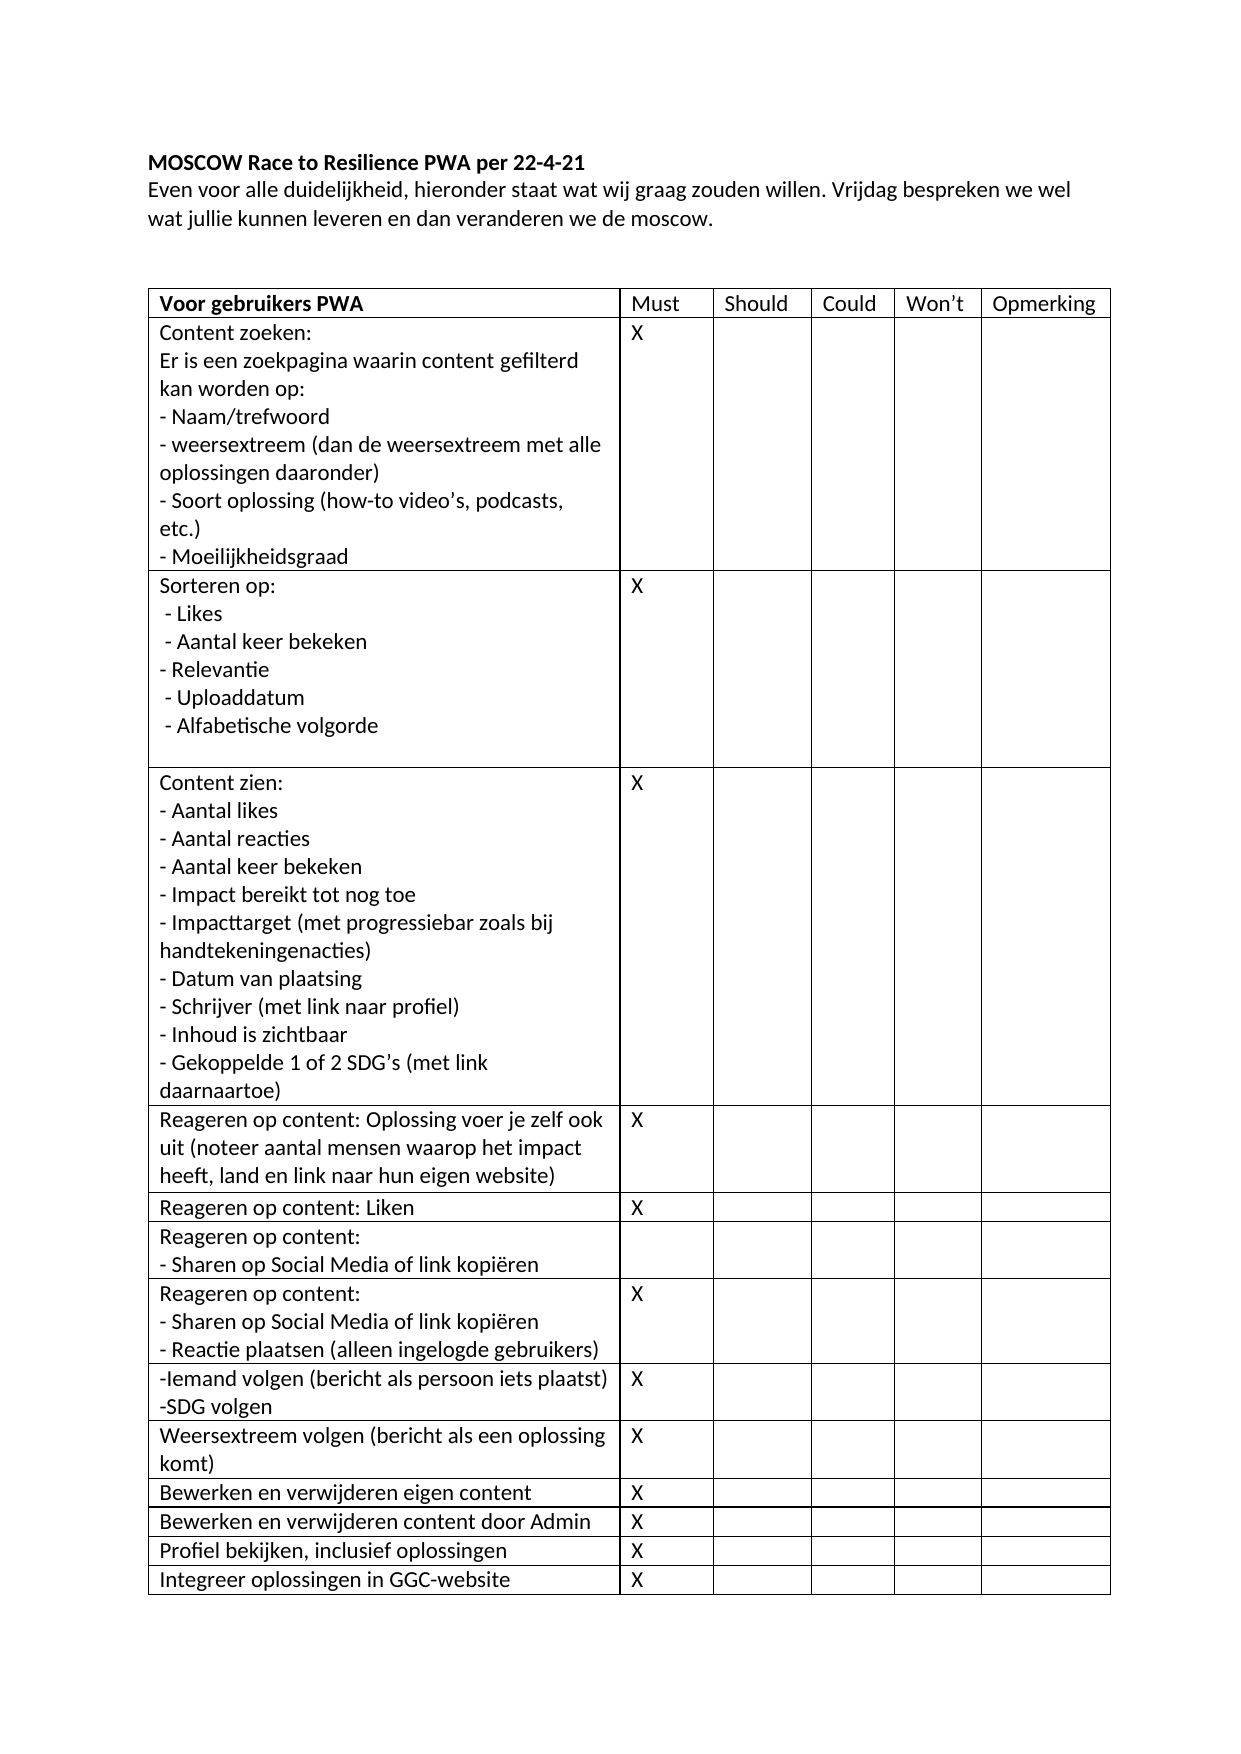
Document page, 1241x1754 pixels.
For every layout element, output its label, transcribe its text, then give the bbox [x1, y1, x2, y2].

text Even voor alle duidelijkheid, hieronder staat wat wij graag zouden willen. Vrijdag bespreken we wel wat jullie kunnen leveren en dan veranderen we de moscow. [148, 176, 1093, 232]
table_cell [982, 1421, 1110, 1477]
table_cell [895, 1508, 981, 1536]
table_cell [714, 1364, 811, 1420]
table_cell -Iemand volgen (bericht als persoon iets plaatst) -SDG volgen [149, 1364, 619, 1420]
table_cell [982, 318, 1110, 570]
table_cell Reageren op content: - Sharen op Social Media of link kopiëren [149, 1222, 619, 1278]
table_cell [714, 1421, 811, 1477]
table_cell Weersextreem volgen (bericht als een oplossing komt) [149, 1421, 619, 1477]
table_cell [714, 1279, 811, 1363]
table_cell Content zien: - Aantal likes - Aantal reacties - Aantal keer bekeken - Impact bereikt tot nog toe - Impacttarget (met progressiebar zoals bij handtekeningenacties) - Datum van plaatsing - Schrijver (met link naar profiel) - Inhoud is zichtbaar - Gekoppelde 1 of 2 SDG’s (met link daarnaartoe) [149, 768, 619, 1104]
table_cell [812, 1279, 894, 1363]
table_cell [895, 1537, 981, 1564]
table_cell [714, 1508, 811, 1536]
table_cell Sorteren op: - Likes - Aantal keer bekeken - Relevantie - Uploaddatum - Alfabetische volgorde [149, 571, 619, 767]
table_cell [982, 571, 1110, 767]
table_header Could [812, 289, 894, 317]
table_cell [812, 571, 894, 767]
table_cell X [621, 1364, 713, 1420]
table_cell X [621, 571, 713, 767]
table_cell [812, 1222, 894, 1278]
table_cell [982, 1479, 1110, 1506]
table_cell [714, 1222, 811, 1278]
table_cell X [621, 768, 713, 1104]
table_cell [812, 768, 894, 1104]
table_cell [812, 1479, 894, 1506]
table_cell [895, 1106, 981, 1192]
table_cell X [621, 1106, 713, 1192]
table_cell [621, 1222, 713, 1278]
table_cell X [621, 318, 713, 570]
table_header Won’t [895, 289, 981, 317]
table_cell X [621, 1537, 713, 1564]
table_cell [714, 1566, 811, 1594]
table_cell Reageren op content: - Sharen op Social Media of link kopiëren - Reactie plaatsen (alleen ingelogde gebruikers) [149, 1279, 619, 1363]
table_cell [812, 1566, 894, 1594]
table_cell [895, 1566, 981, 1594]
table_cell [895, 318, 981, 570]
table_cell Reageren op content: Oplossing voer je zelf ook uit (noteer aantal mensen waarop het impact heeft, land en link naar hun eigen website) [149, 1106, 619, 1192]
table_cell Reageren op content: Liken [149, 1193, 619, 1221]
table_cell X [621, 1193, 713, 1221]
table_cell [714, 1193, 811, 1221]
table_cell [982, 1566, 1110, 1594]
table_cell [982, 1106, 1110, 1192]
table_cell [895, 1479, 981, 1506]
table_header Voor gebruikers PWA [149, 289, 619, 317]
table_cell X [621, 1508, 713, 1536]
table_cell Bewerken en verwijderen eigen content [149, 1479, 619, 1506]
table_cell [982, 1222, 1110, 1278]
table_cell [714, 571, 811, 767]
table_cell [982, 1508, 1110, 1536]
table_cell [812, 1508, 894, 1536]
table_cell Content zoeken: Er is een zoekpagina waarin content gefilterd kan worden op: - Naam/trefwoord - weersextreem (dan de weersextreem met alle oplossingen daaronder) - Soort oplossing (how-to video’s, podcasts, etc.) - Moeilijkheidsgraad [149, 318, 619, 570]
table_cell [895, 571, 981, 767]
table_cell [895, 1193, 981, 1221]
table_cell [812, 1106, 894, 1192]
table_cell X [621, 1479, 713, 1506]
table_cell [895, 1222, 981, 1278]
table_cell [982, 1537, 1110, 1564]
table_cell [714, 318, 811, 570]
table_cell [714, 768, 811, 1104]
table_cell [895, 768, 981, 1104]
table_cell [982, 1193, 1110, 1221]
table_cell [812, 1193, 894, 1221]
table_cell [812, 318, 894, 570]
table_cell [714, 1106, 811, 1192]
table_cell Bewerken en verwijderen content door Admin [149, 1508, 619, 1536]
table_cell [812, 1364, 894, 1420]
table_cell [982, 1279, 1110, 1363]
table_cell Profiel bekijken, inclusief oplossingen [149, 1537, 619, 1564]
table_cell [982, 1364, 1110, 1420]
table_cell [982, 768, 1110, 1104]
table_cell [895, 1421, 981, 1477]
table_header Should [714, 289, 811, 317]
table_cell X [621, 1566, 713, 1594]
table_cell [714, 1479, 811, 1506]
table_header Must [621, 289, 713, 317]
table_cell [895, 1364, 981, 1420]
table_cell X [621, 1279, 713, 1363]
table_header Opmerking [982, 289, 1110, 317]
table_cell Integreer oplossingen in GGC-website [149, 1566, 619, 1594]
table_cell [895, 1279, 981, 1363]
table_cell [812, 1421, 894, 1477]
text MOSCOW Race to Resilience PWA per 22-4-21 [148, 148, 1093, 176]
table_cell [714, 1537, 811, 1564]
table_cell X [621, 1421, 713, 1477]
table_cell [812, 1537, 894, 1564]
